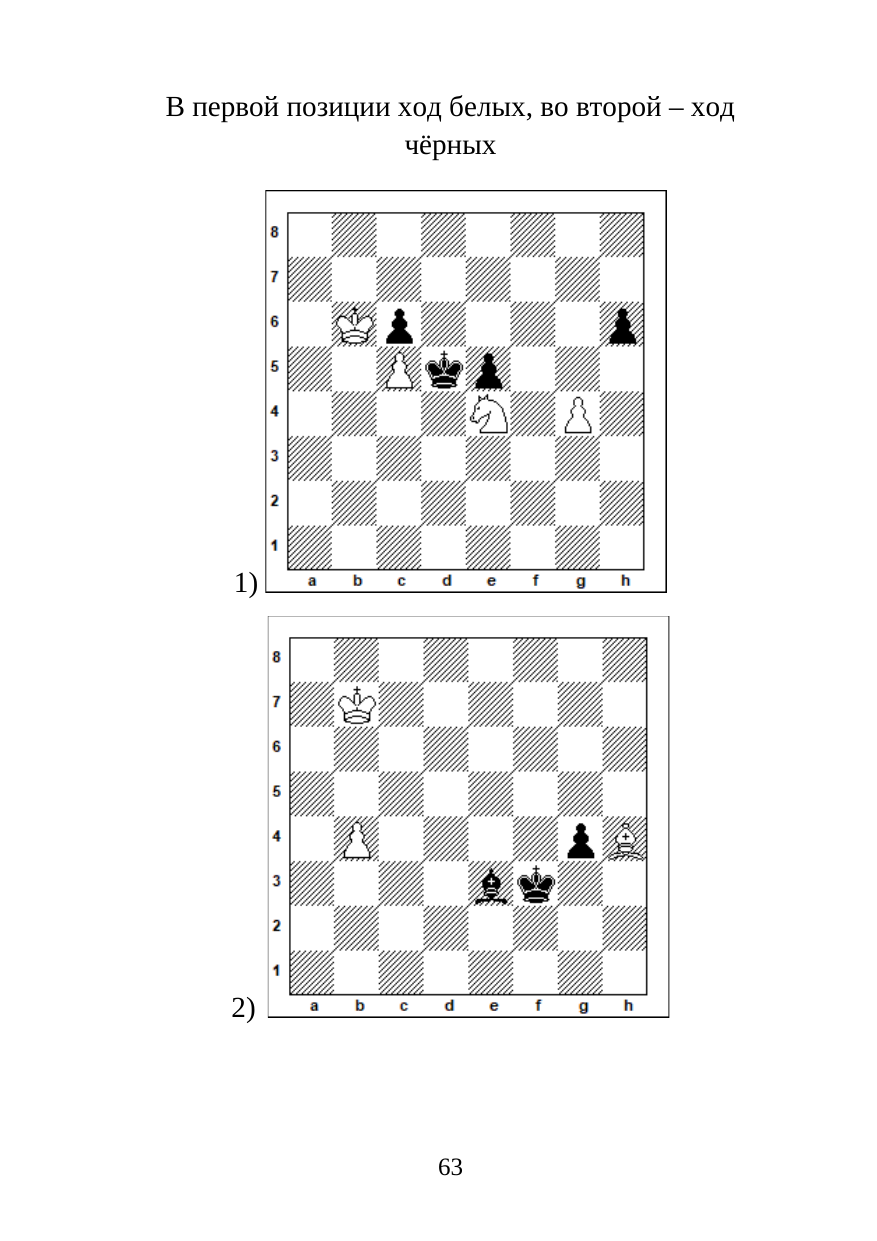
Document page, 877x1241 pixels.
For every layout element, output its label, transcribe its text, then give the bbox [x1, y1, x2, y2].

picture [267, 616, 670, 1018]
text В первой позиции ход белых, во второй – ход чёрных [130, 89, 771, 161]
picture [265, 190, 667, 593]
